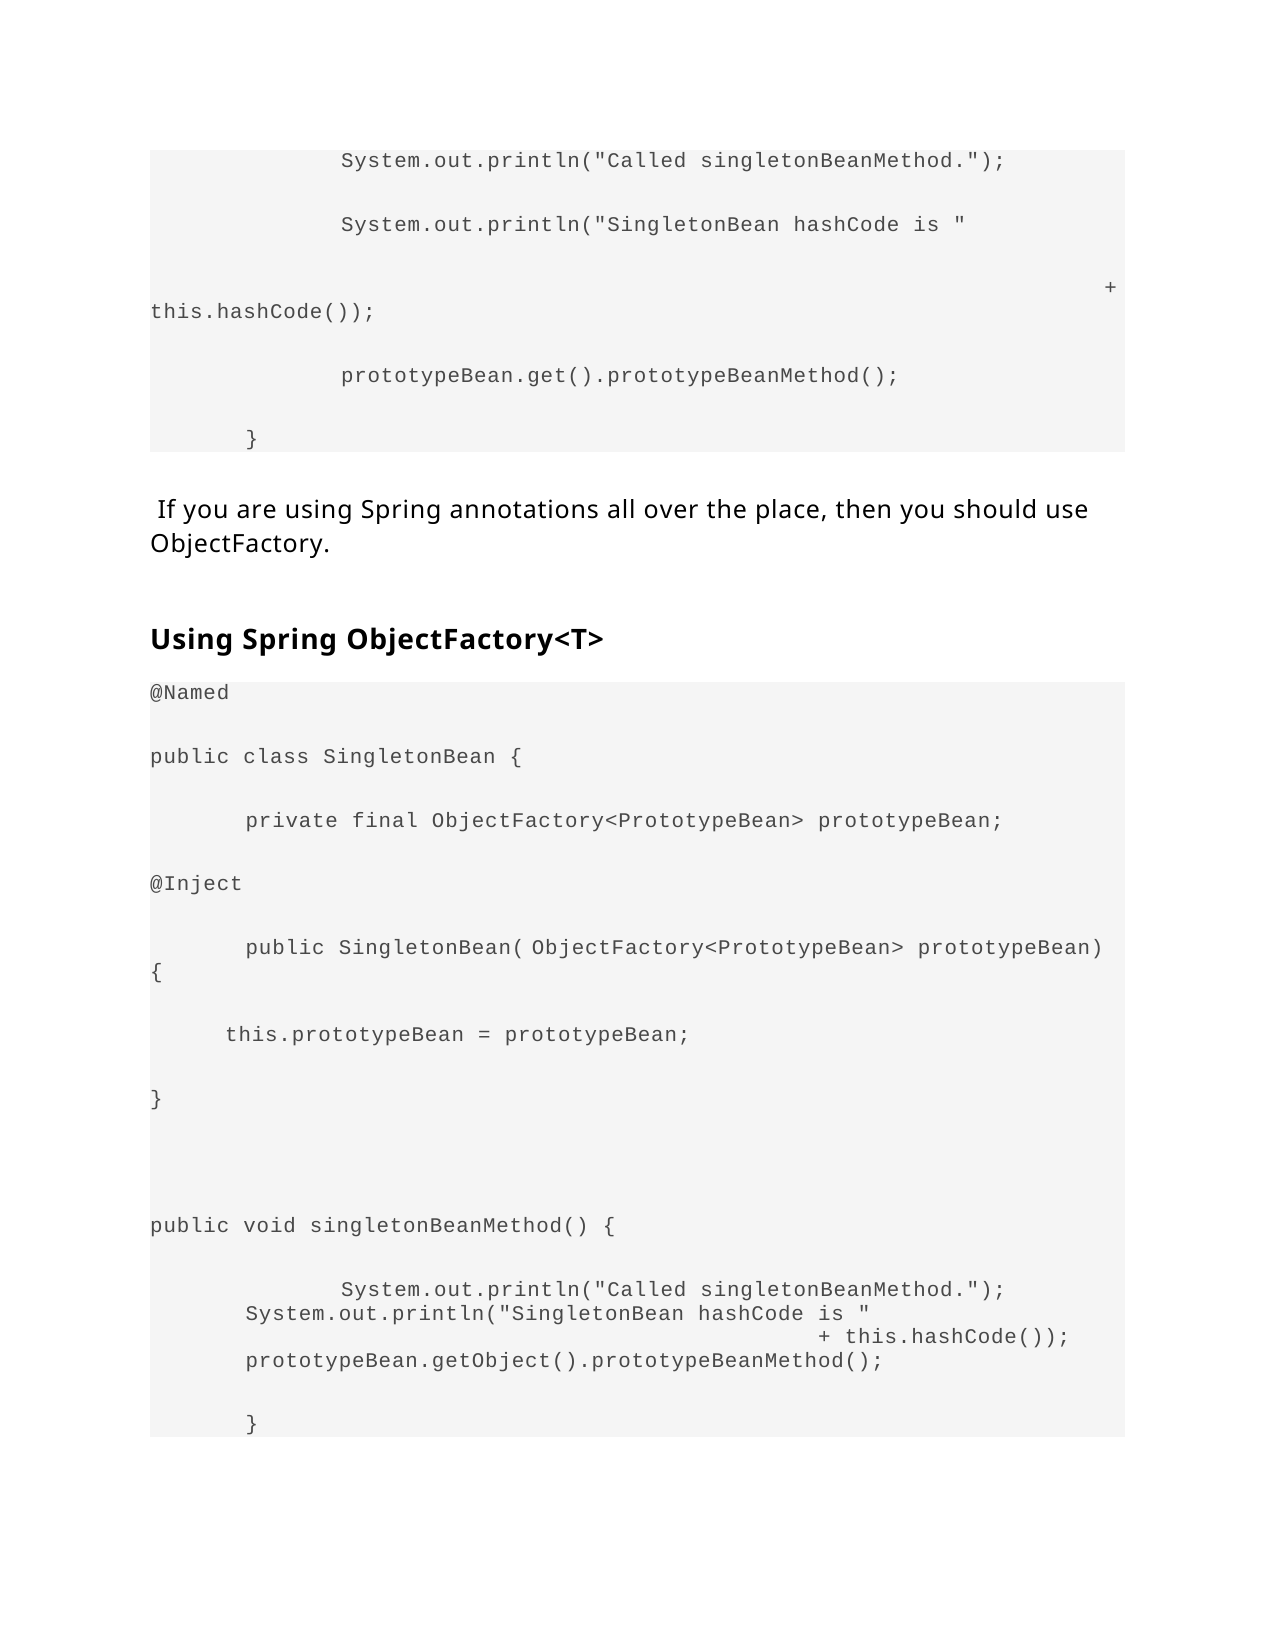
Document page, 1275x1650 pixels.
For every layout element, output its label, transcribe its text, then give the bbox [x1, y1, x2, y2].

text @Named [150, 682, 1125, 706]
subtitle Using Spring ObjectFactory<T> [150, 619, 1125, 657]
text public class SingletonBean { [150, 746, 1125, 770]
text } [150, 428, 1125, 452]
text } [150, 1088, 1125, 1112]
text this.prototypeBean = prototypeBean; [150, 1024, 1125, 1048]
text @Inject [150, 873, 1125, 897]
text System.out.println("SingletonBean hashCode is " [150, 214, 1125, 237]
text private final ObjectFactory<PrototypeBean> prototypeBean; [150, 810, 1125, 833]
text prototypeBean.get().prototypeBeanMethod(); [150, 364, 1125, 388]
text } [150, 1413, 1125, 1437]
text public void singletonBeanMethod() { [150, 1215, 1125, 1239]
text If you are using Spring annotations all over the place, then you should use ObjectFactory. [330, 492, 1125, 560]
text System.out.println("Called singletonBeanMethod."); [150, 150, 1125, 174]
text + this.hashCode()); [150, 277, 1125, 324]
text public SingletonBean( ObjectFactory<PrototypeBean> prototypeBean) { [150, 937, 1125, 984]
text System.out.println("Called singletonBeanMethod."); System.out.println("SingletonBean hashCode is " + this.hashCode()); prototypeBean.getObject().prototypeBeanMethod(); [150, 1279, 1125, 1373]
